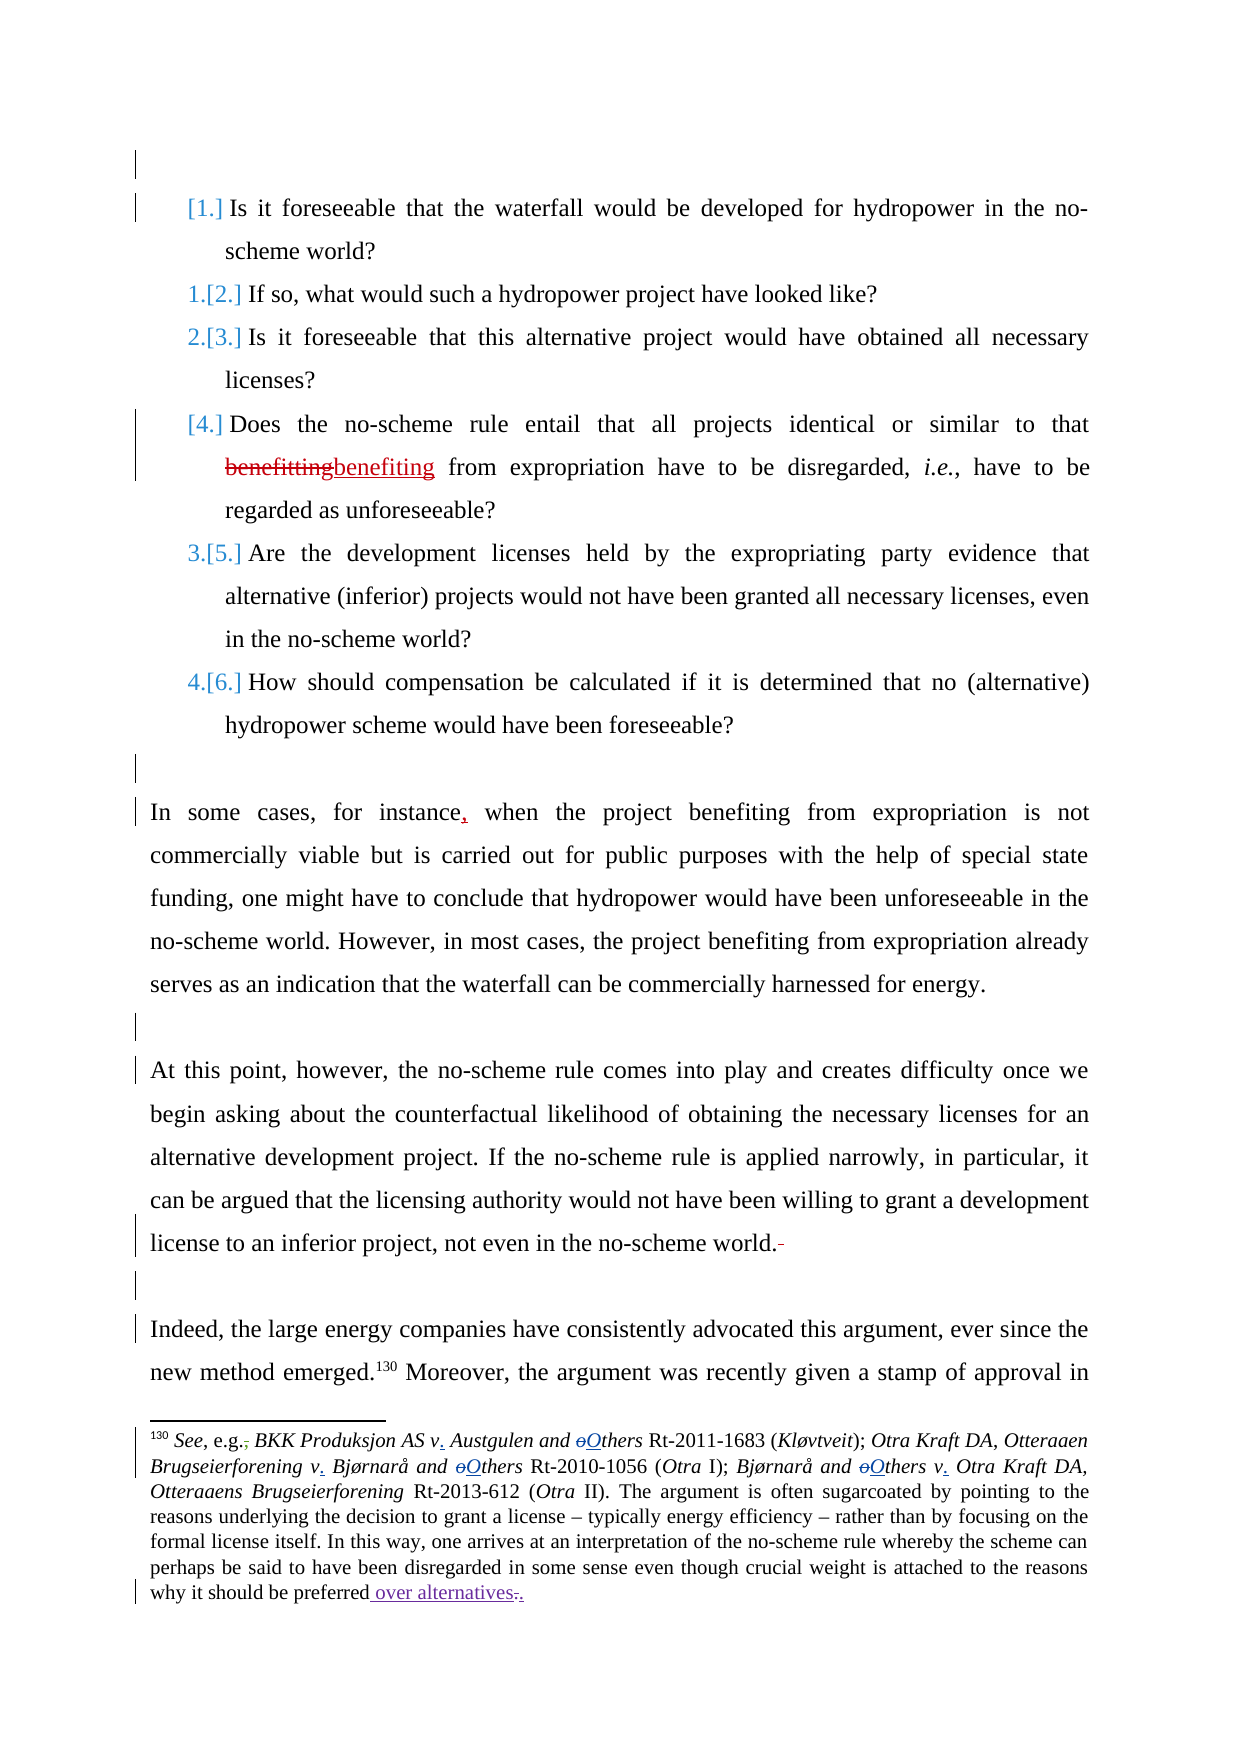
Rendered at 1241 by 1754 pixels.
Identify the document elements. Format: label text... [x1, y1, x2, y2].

list If so, what would such a hydropower project have looked like? [187, 279, 1090, 308]
list How should compensation be calculated if it is determined that no (alternative) hydropower scheme would have been foreseeable? [187, 667, 1090, 739]
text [150, 1314, 1090, 1386]
text At this point, however, the no-scheme rule comes into play and creates difficulty once we begin asking about the counterfactual likelihood of obtaining the necessary licenses for an alternative development project. If the no-scheme rule is applied narrowly, in particular, it can be argued that the licensing authority would not have been willing to grant a development license to an inferior project, not even in the no-scheme world. [150, 1056, 1090, 1257]
list Is it foreseeable that this alternative project would have obtained all necessary licenses? [187, 322, 1090, 394]
list Are the development licenses held by the expropriating party evidence that alternative (inferior) projects would not have been granted all necessary licenses, even in the no-scheme world? [187, 538, 1090, 653]
text In some cases, for instance when the project benefiting from expropriation is not commercially viable but is carried out for public purposes with the help of special state funding, one might have to conclude that hydropower would have been unforeseeable in the no-scheme world. However, in most cases, the project benefiting from expropriation already serves as an indication that the waterfall can be commercially harnessed for energy. [150, 797, 1090, 998]
list Does the no-scheme rule entail that all projects identical or similar to that from expropriation have to be disregarded, i.e., have to be regarded as unforeseeable? [187, 409, 1090, 524]
list Is it foreseeable that the waterfall would be developed for hydropower in the no-scheme world? [187, 193, 1090, 265]
